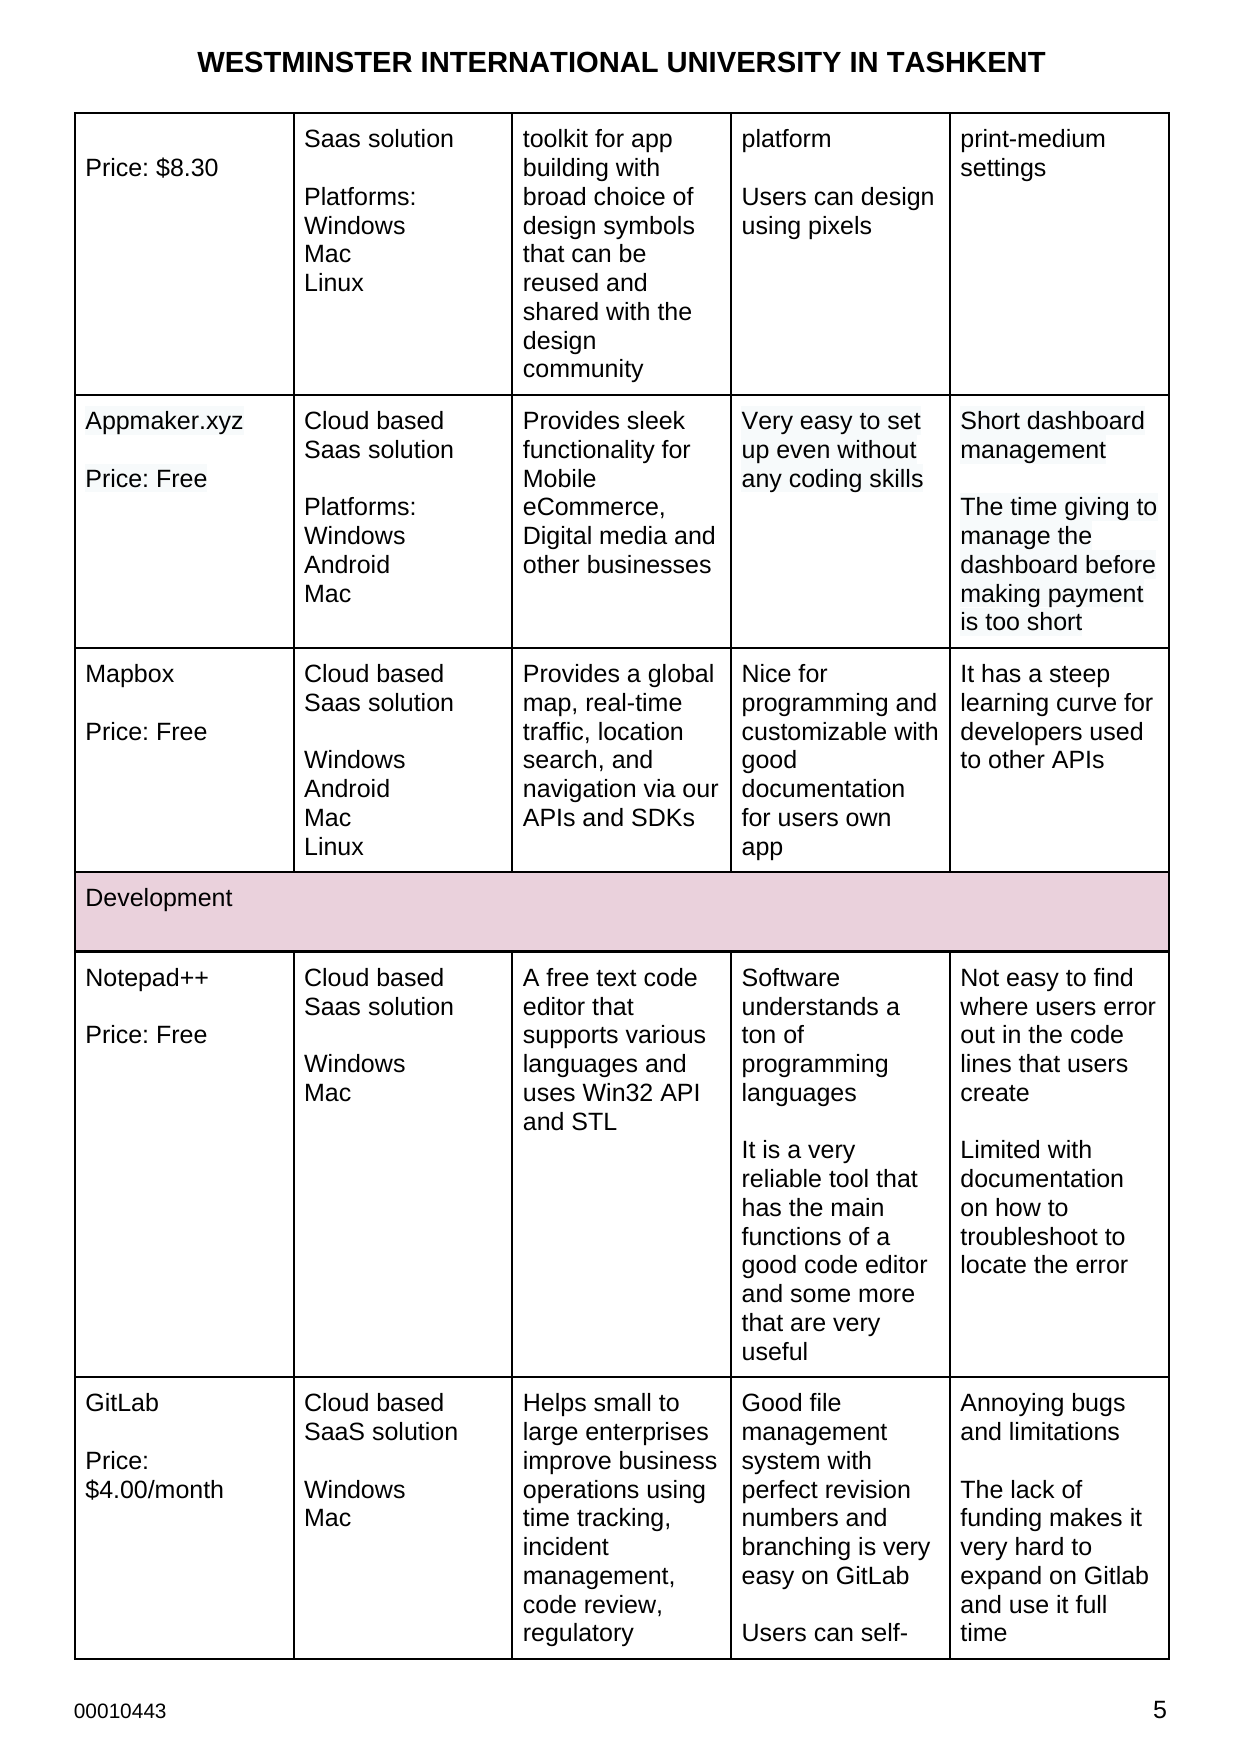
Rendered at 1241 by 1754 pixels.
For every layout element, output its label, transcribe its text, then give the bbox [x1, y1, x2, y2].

table_cell Provides a global map, real-time traffic, location search, and navigation via our APIs and SDKs [513, 649, 730, 871]
table_cell Very easy to set up even without any coding skills [732, 396, 949, 647]
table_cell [732, 114, 949, 394]
table_cell Not easy to find where users error out in the code lines that users create Limited with documentation on how to troubleshoot to locate the error [951, 953, 1168, 1376]
table_cell Cloud based Saas solution Platforms: Windows Android Mac [295, 396, 511, 647]
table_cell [951, 1378, 1168, 1657]
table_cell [513, 1378, 730, 1657]
table_cell Sketch Price: $8.30 [76, 114, 293, 394]
table_cell Nice for programming and customizable with good documentation for users own app [732, 649, 949, 871]
table_cell A free text code editor that supports various languages and uses Win32 API and STL [513, 953, 730, 1376]
table_cell Appmaker.xyz Price: Free [76, 396, 293, 647]
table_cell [295, 114, 511, 394]
table_cell Notepad++ Price: Free [76, 953, 293, 1376]
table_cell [76, 1378, 293, 1657]
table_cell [513, 114, 730, 394]
table_cell Cloud based Saas solution Windows Mac [295, 953, 511, 1376]
table_cell Software understands a ton of programming languages It is a very reliable tool that has the main functions of a good code editor and some more that are very useful [732, 953, 949, 1376]
table_cell It has a steep learning curve for developers used to other APIs [951, 649, 1168, 871]
table_cell Provides sleek functionality for Mobile eCommerce, Digital media and other businesses [513, 396, 730, 647]
table_cell Cloud based Saas solution Windows Android Mac Linux [295, 649, 511, 871]
table_cell Mapbox Price: Free [76, 649, 293, 871]
table_cell Development [76, 873, 1168, 950]
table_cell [951, 114, 1168, 394]
table_cell Short dashboard management The time giving to manage the dashboard before making payment is too short [951, 396, 1168, 647]
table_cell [732, 1378, 949, 1657]
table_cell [295, 1378, 511, 1657]
